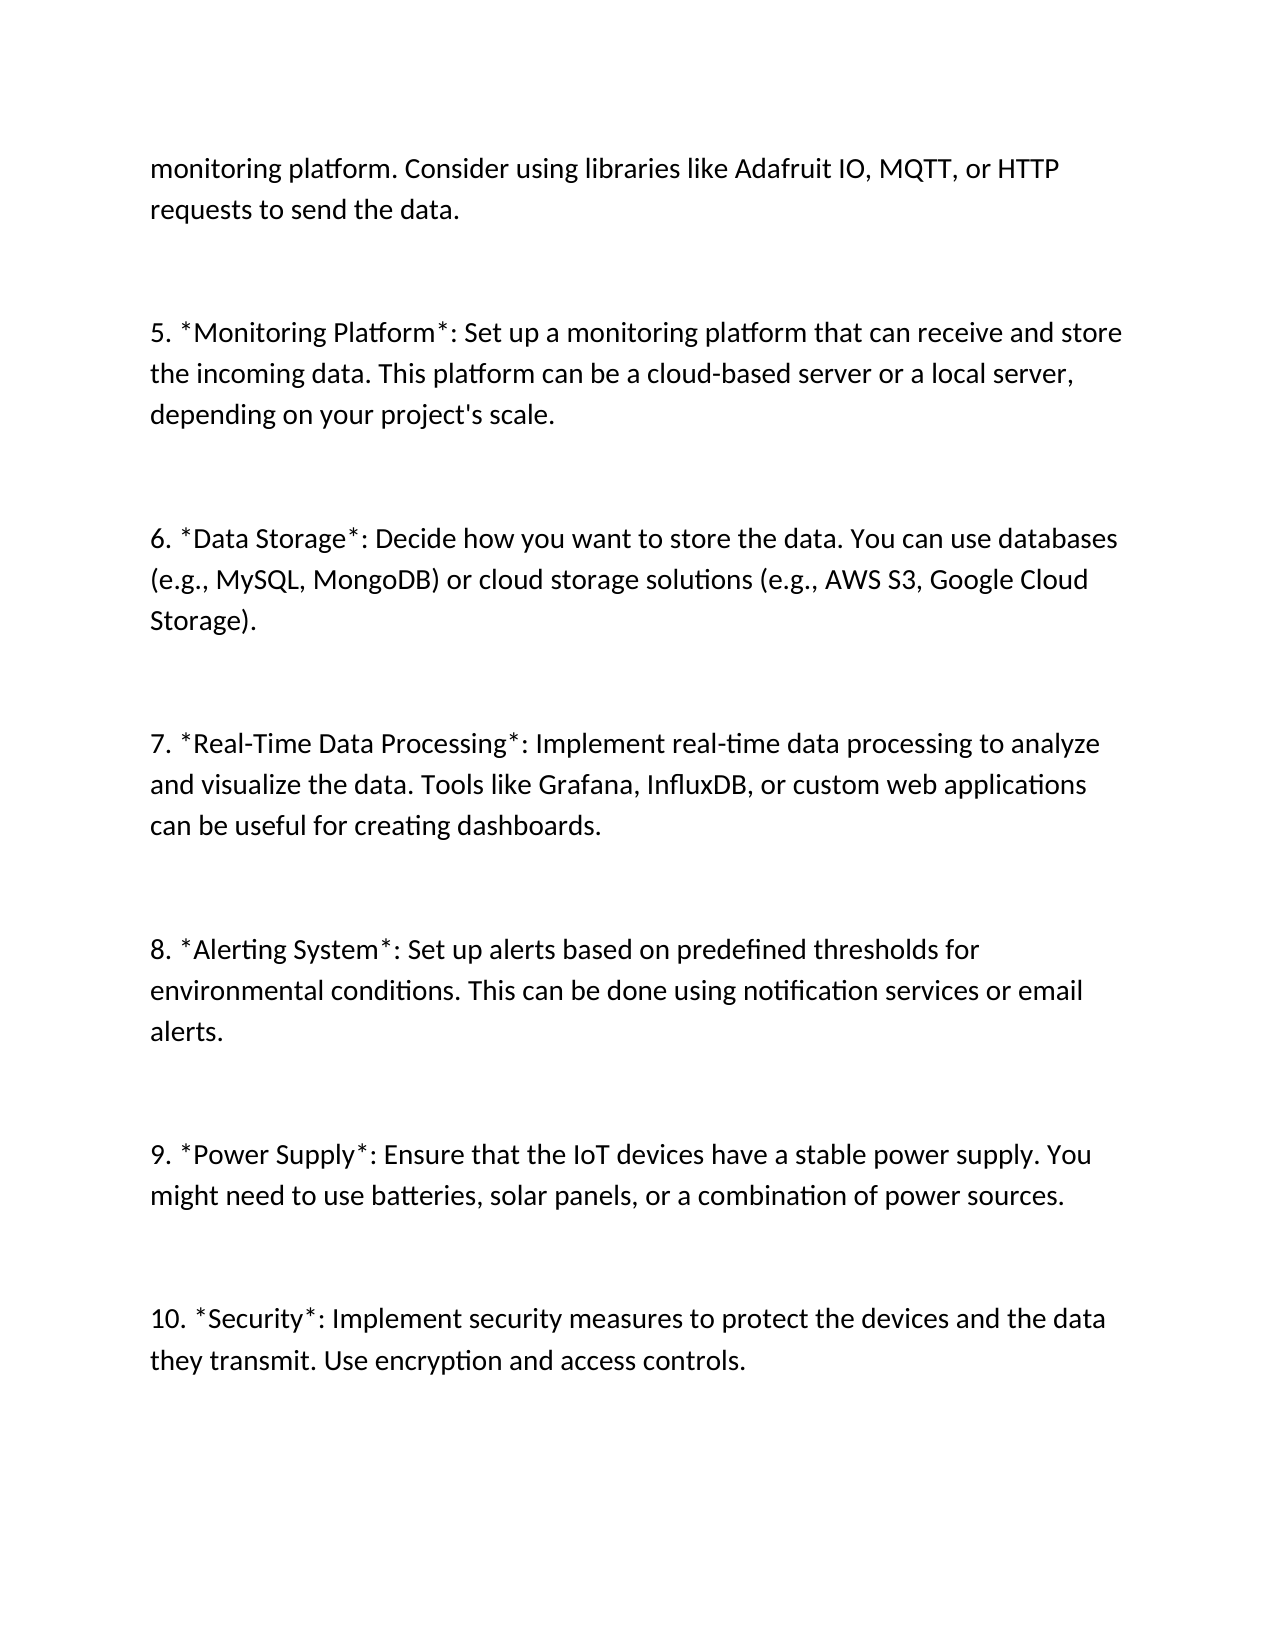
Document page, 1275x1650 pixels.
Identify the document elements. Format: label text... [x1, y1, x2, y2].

text 8. *Alerting System*: Set up alerts based on predefined thresholds for environmental conditions. This can be done using notification services or email alerts. [150, 931, 1125, 1048]
text 9. *Power Supply*: Ensure that the IoT devices have a stable power supply. You might need to use batteries, solar panels, or a combination of power sources. [150, 1136, 1125, 1213]
text 7. *Real-Time Data Processing*: Implement real-time data processing to analyze and visualize the data. Tools like Grafana, InfluxDB, or custom web applications can be useful for creating dashboards. [150, 725, 1125, 843]
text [150, 150, 1125, 227]
text 6. *Data Storage*: Decide how you want to store the data. You can use databases (e.g., MySQL, MongoDB) or cloud storage solutions (e.g., AWS S3, Google Cloud Storage). [150, 520, 1125, 637]
text 5. *Monitoring Platform*: Set up a monitoring platform that can receive and store the incoming data. This platform can be a cloud-based server or a local server, depending on your project's scale. [150, 314, 1125, 432]
text 10. *Security*: Implement security measures to protect the devices and the data they transmit. Use encryption and access controls. [150, 1301, 1125, 1377]
